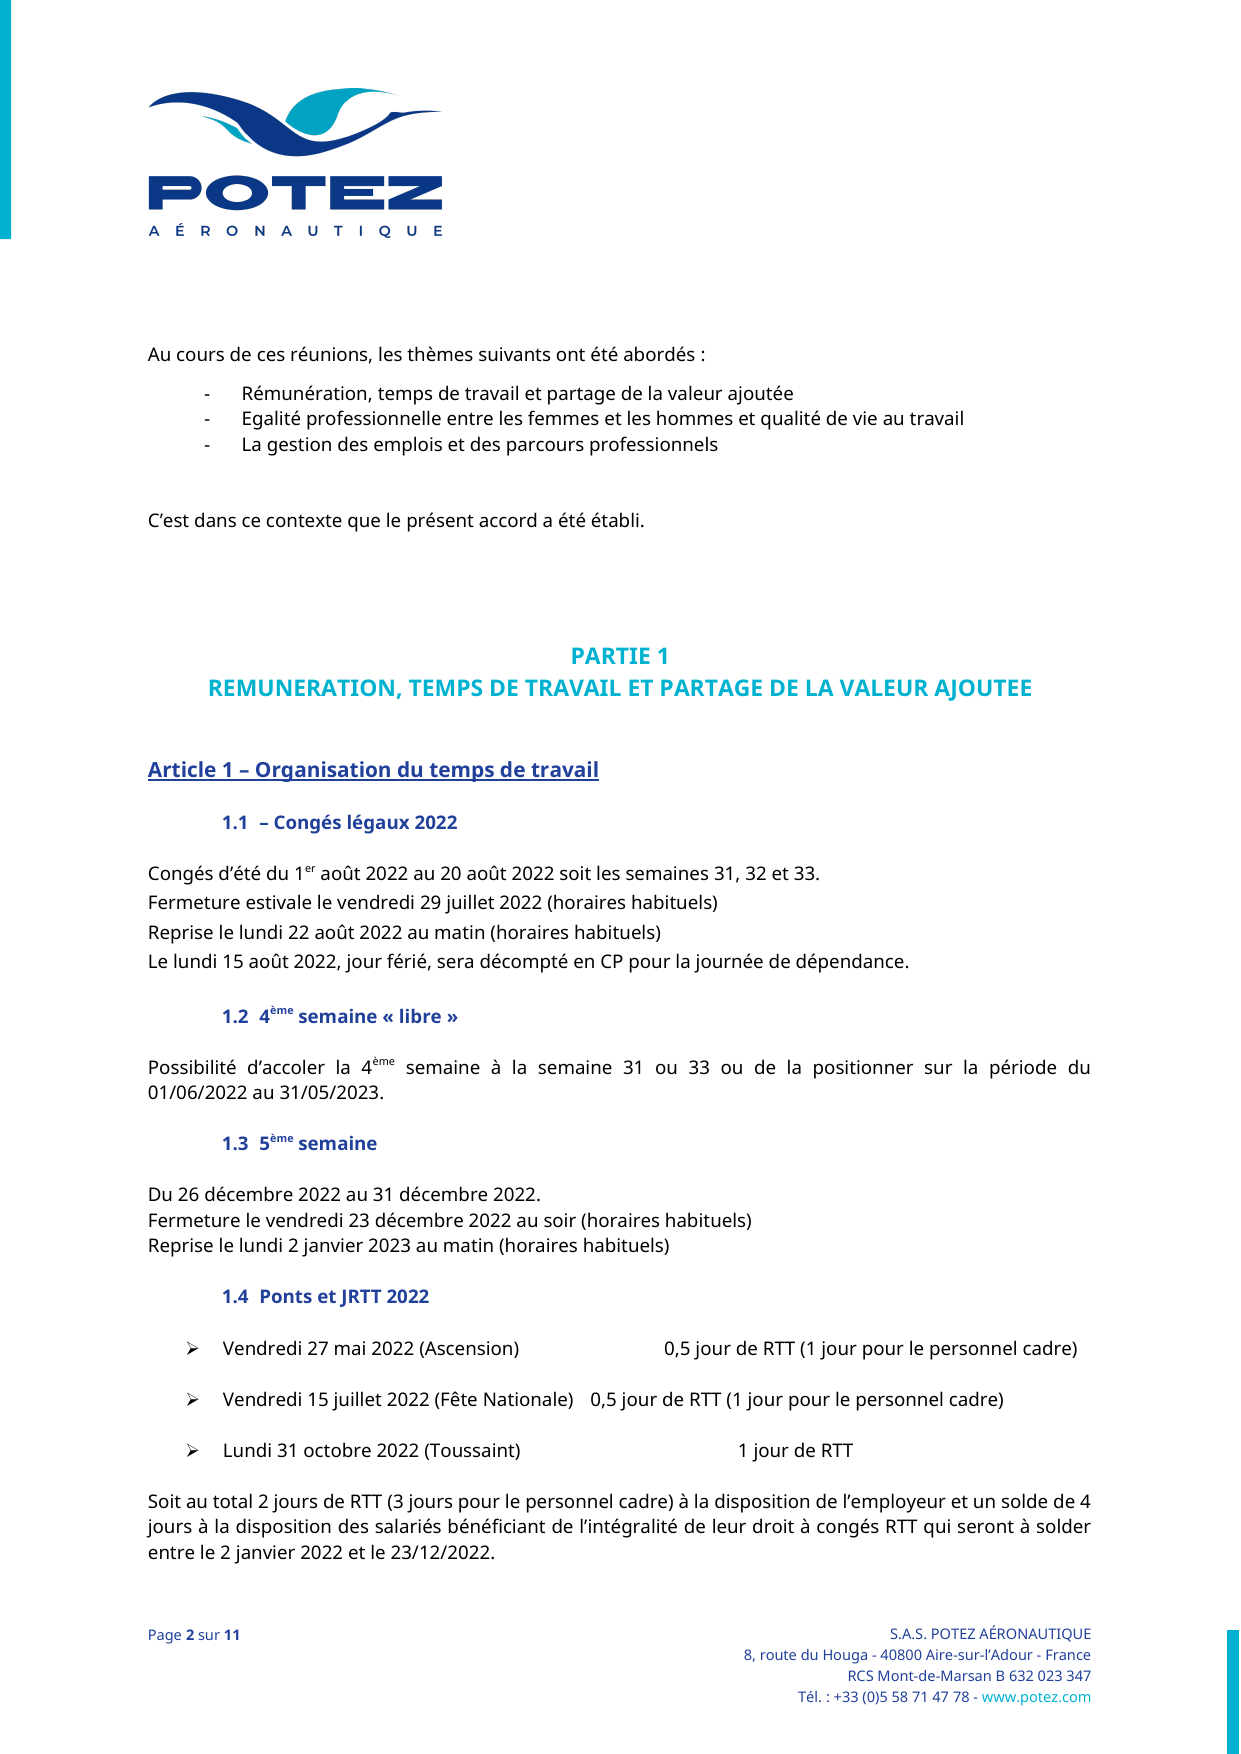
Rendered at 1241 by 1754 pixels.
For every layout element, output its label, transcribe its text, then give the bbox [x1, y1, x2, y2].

list Lundi 31 octobre 2022 (Toussaint) 1 jour de RTT [185, 1437, 1092, 1462]
text REMUNERATION, TEMPS DE TRAVAIL ET PARTAGE DE LA VALEUR AJOUTEE [148, 671, 1092, 703]
list 5ème semaine [222, 1131, 1092, 1156]
list 4ème semaine « libre » [222, 1003, 1092, 1028]
text Du 26 décembre 2022 au 31 décembre 2022. [148, 1182, 1092, 1207]
text Congés d’été du 1er août 2022 au 20 août 2022 soit les semaines 31, 32 et 33. [148, 860, 1092, 886]
text Fermeture estivale le vendredi 29 juillet 2022 (horaires habituels) [148, 890, 1092, 915]
list Rémunération, temps de travail et partage de la valeur ajoutée [204, 380, 1092, 405]
text Reprise le lundi 2 janvier 2023 au matin (horaires habituels) [148, 1233, 1092, 1258]
list Vendredi 27 mai 2022 (Ascension) 0,5 jour de RTT (1 jour pour le personnel cadre) [185, 1335, 1092, 1360]
list La gestion des emplois et des parcours professionnels [204, 431, 1092, 456]
text Le lundi 15 août 2022, jour férié, sera décompté en CP pour la journée de dépendance. [148, 948, 1092, 974]
text Possibilité d’accoler la 4ème semaine à la semaine 31 ou 33 ou de la positionner sur la période du 01/06/2022 au 31/05/2023. [148, 1054, 1092, 1105]
text Au cours de ces réunions, les thèmes suivants ont été abordés : [148, 342, 1092, 367]
text Soit au total 2 jours de RTT (3 jours pour le personnel cadre) à la disposition de l’employeur et un solde de 4 jours à la disposition des salariés bénéficiant de l’intégralité de leur droit à congés RTT qui seront à solder entre le 2 janvier 2022 et le 23/12/2022. [148, 1488, 1092, 1564]
list Vendredi 15 juillet 2022 (Fête Nationale) 0,5 jour de RTT (1 jour pour le personnel cadre) [185, 1386, 1092, 1411]
list – Congés légaux 2022 [222, 809, 1092, 835]
text Article 1 – Organisation du temps de travail [148, 755, 1092, 784]
text C’est dans ce contexte que le présent accord a été établi. [148, 507, 1092, 532]
text Reprise le lundi 22 août 2022 au matin (horaires habituels) [148, 919, 1092, 944]
picture [147, 88, 443, 238]
text PARTIE 1 [148, 640, 1092, 671]
list Egalité professionnelle entre les femmes et les hommes et qualité de vie au travail [204, 405, 1092, 431]
list Ponts et JRTT 2022 [222, 1284, 1092, 1309]
text Fermeture le vendredi 23 décembre 2022 au soir (horaires habituels) [148, 1207, 1092, 1233]
